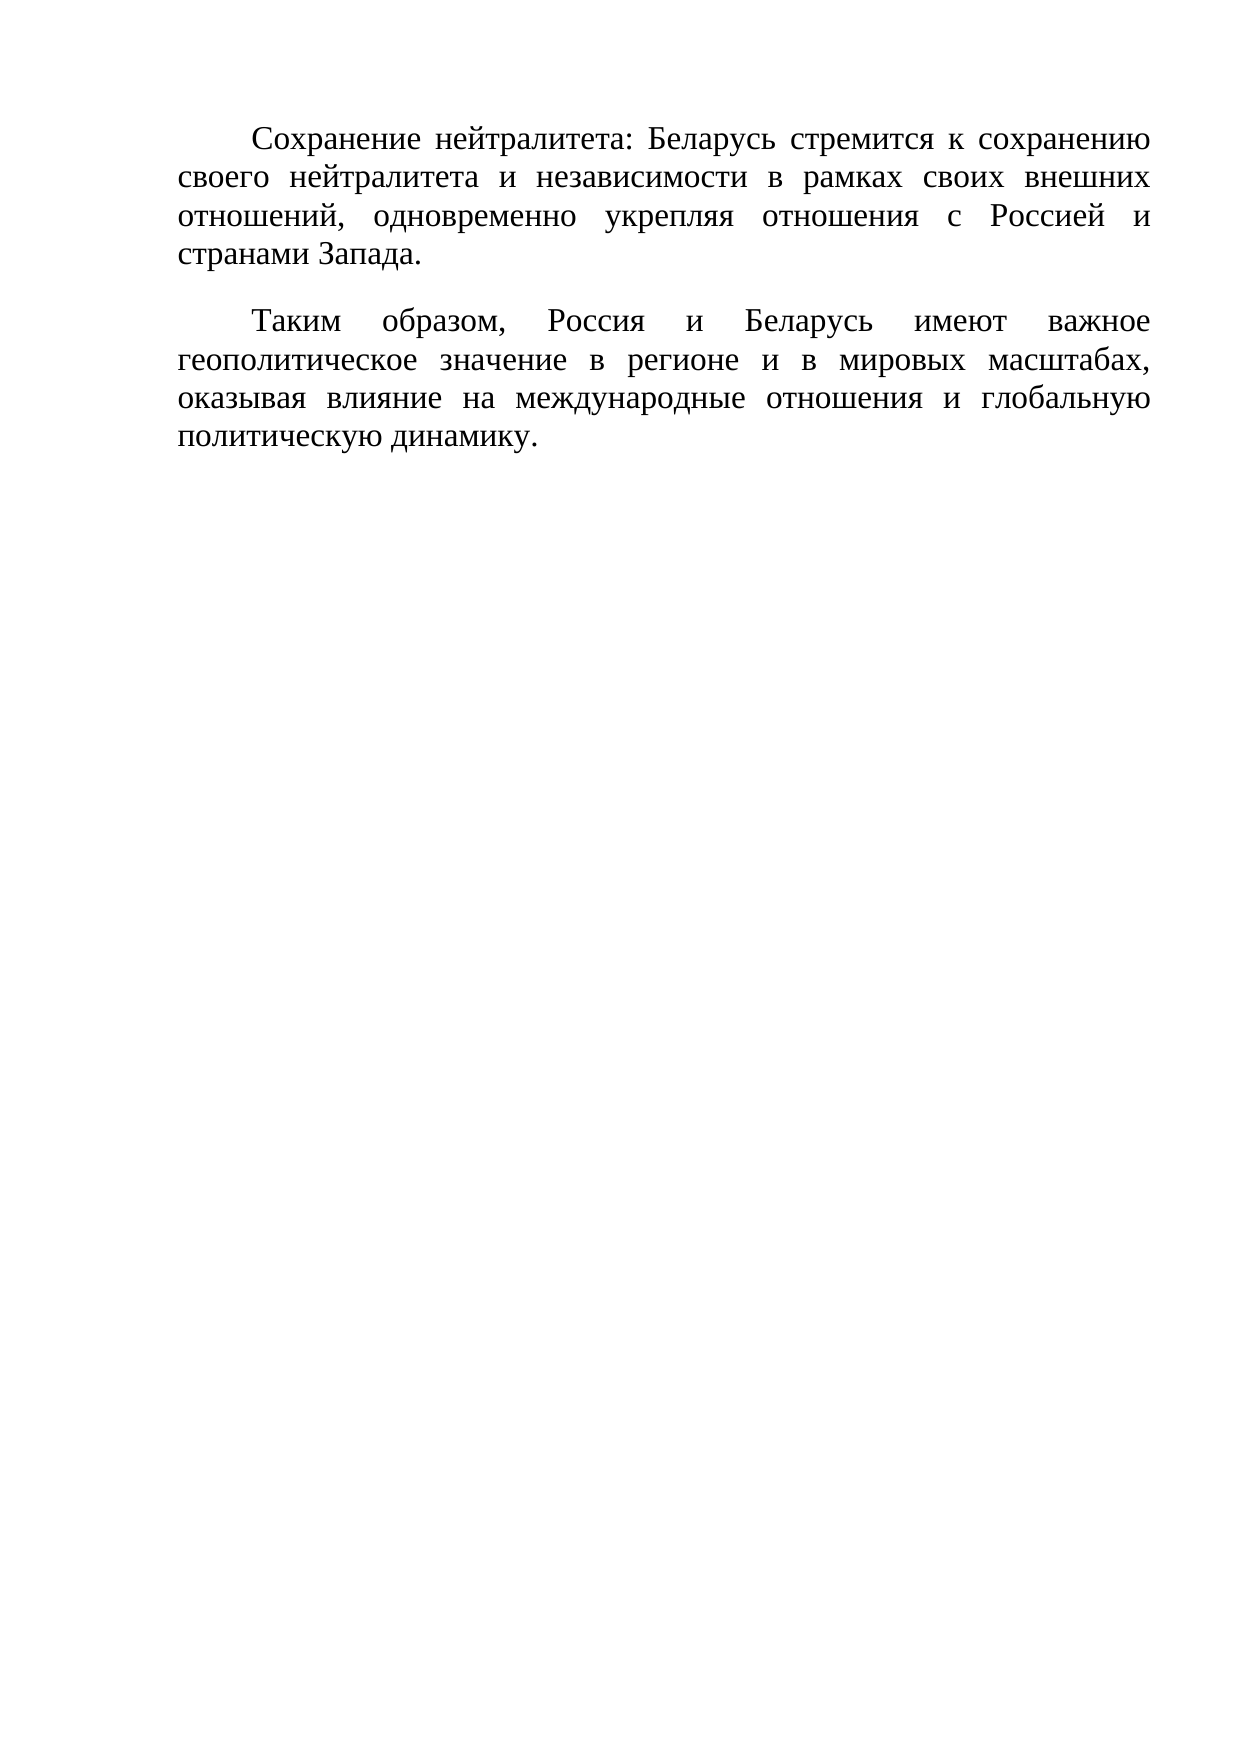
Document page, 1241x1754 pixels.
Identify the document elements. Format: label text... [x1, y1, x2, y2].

text Таким образом, Россия и Беларусь имеют важное геополитическое значение в регионе и в мировых масштабах, оказывая влияние на международные отношения и глобальную политическую динамику. [177, 301, 1152, 454]
text Сохранение нейтралитета: Беларусь стремится к сохранению своего нейтралитета и независимости в рамках своих внешних отношений, одновременно укрепляя отношения с Россией и странами Запада. [177, 118, 1152, 271]
